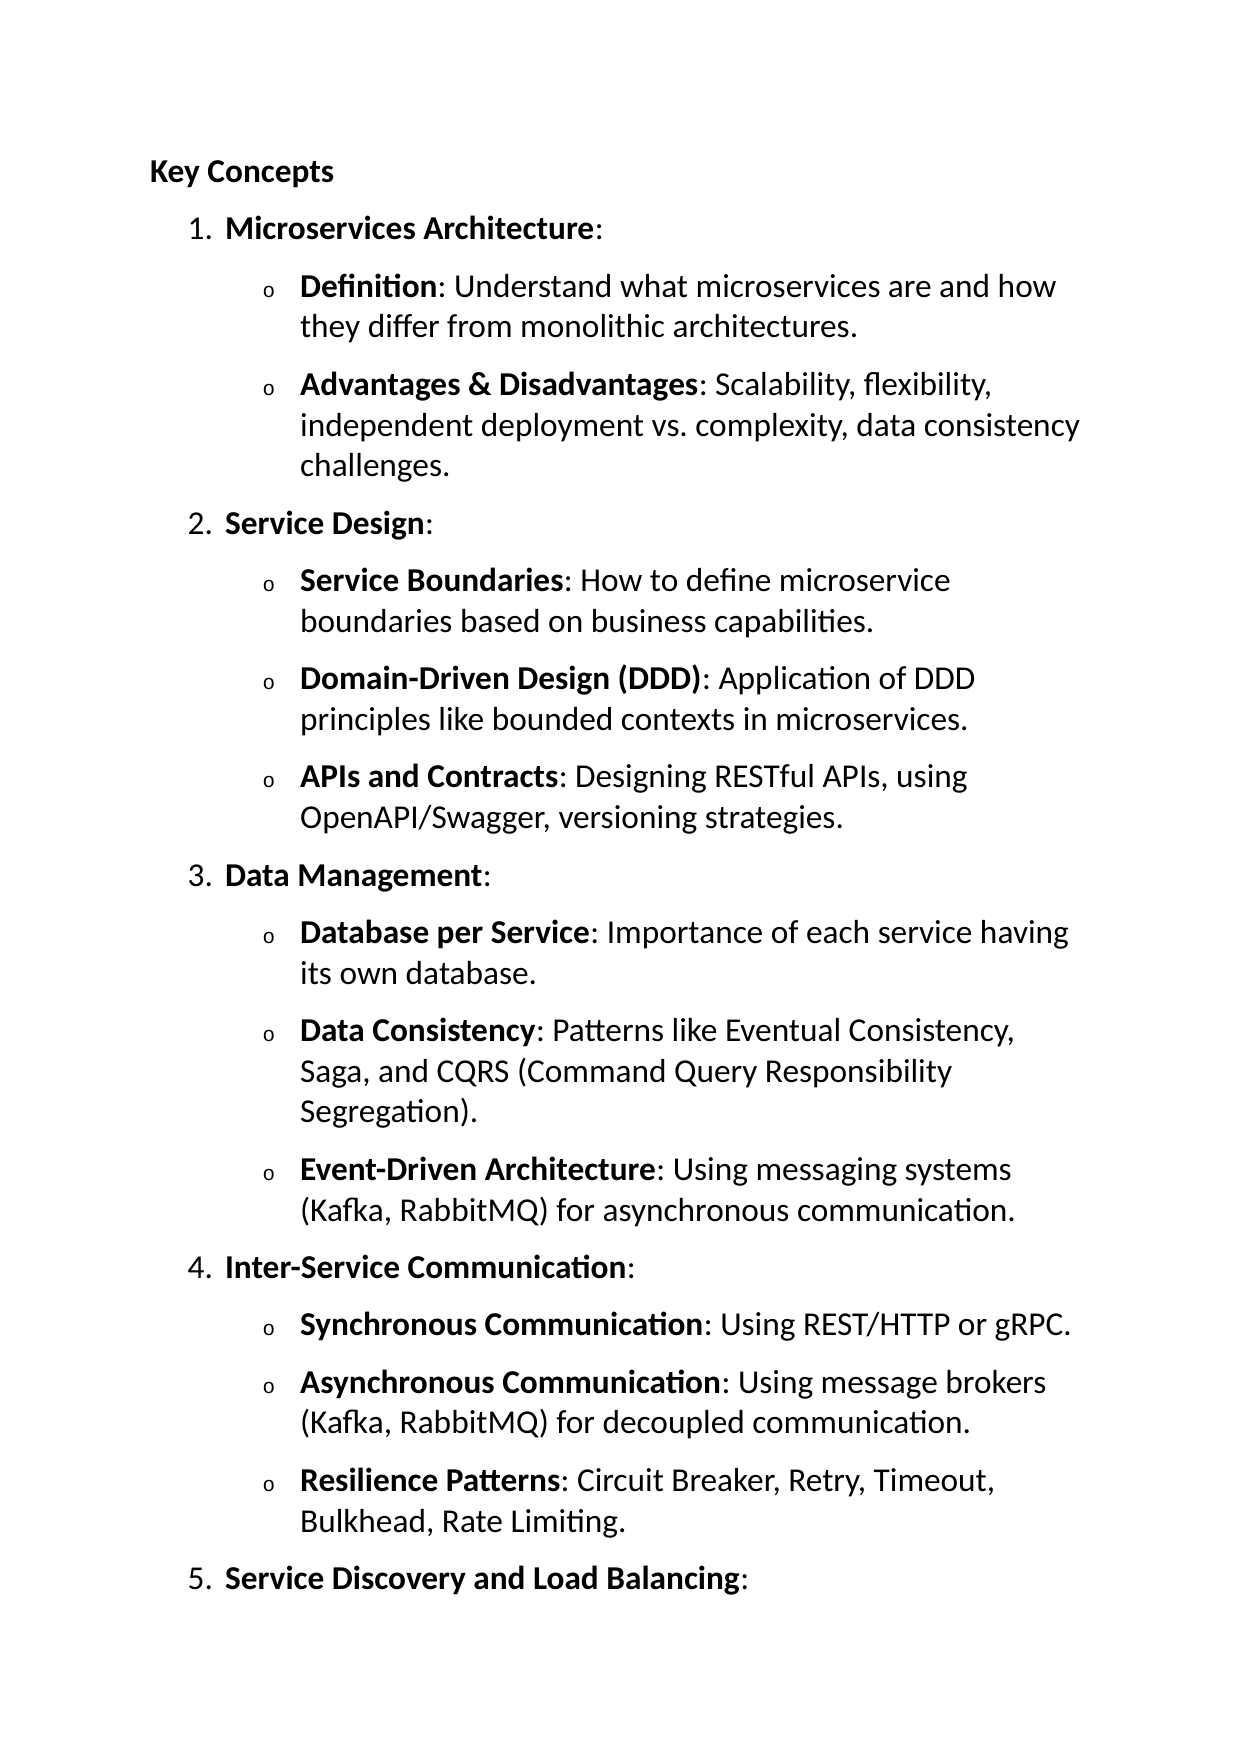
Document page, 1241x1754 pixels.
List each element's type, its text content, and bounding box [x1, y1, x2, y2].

list Data Consistency: Patterns like Eventual Consistency, Saga, and CQRS (Command Query Responsibility Segregation). [262, 1009, 1090, 1131]
list Definition: Understand what microservices are and how they differ from monolithic architectures. [262, 265, 1090, 346]
list APIs and Contracts: Designing RESTful APIs, using OpenAPI/Swagger, versioning strategies. [262, 755, 1090, 837]
list Service Discovery and Load Balancing: [187, 1557, 1090, 1598]
list Service Design: [187, 502, 1090, 542]
text Key Concepts [150, 150, 1090, 191]
list Domain-Driven Design (DDD): Application of DDD principles like bounded contexts in microservices. [262, 657, 1090, 739]
list Inter-Service Communication: [187, 1246, 1090, 1287]
list Microservices Architecture: [187, 207, 1090, 248]
list Asynchronous Communication: Using message brokers (Kafka, RabbitMQ) for decoupled communication. [262, 1361, 1090, 1442]
list Data Management: [187, 853, 1090, 894]
list Synchronous Communication: Using REST/HTTP or gRPC. [262, 1303, 1090, 1344]
list Resilience Patterns: Circuit Breaker, Retry, Timeout, Bulkhead, Rate Limiting. [262, 1459, 1090, 1540]
list Event-Driven Architecture: Using messaging systems (Kafka, RabbitMQ) for asynchronous communication. [262, 1148, 1090, 1229]
list Service Boundaries: How to define microservice boundaries based on business capabilities. [262, 559, 1090, 641]
list Advantages & Disadvantages: Scalability, flexibility, independent deployment vs. complexity, data consistency challenges. [262, 363, 1090, 485]
list Database per Service: Importance of each service having its own database. [262, 911, 1090, 992]
